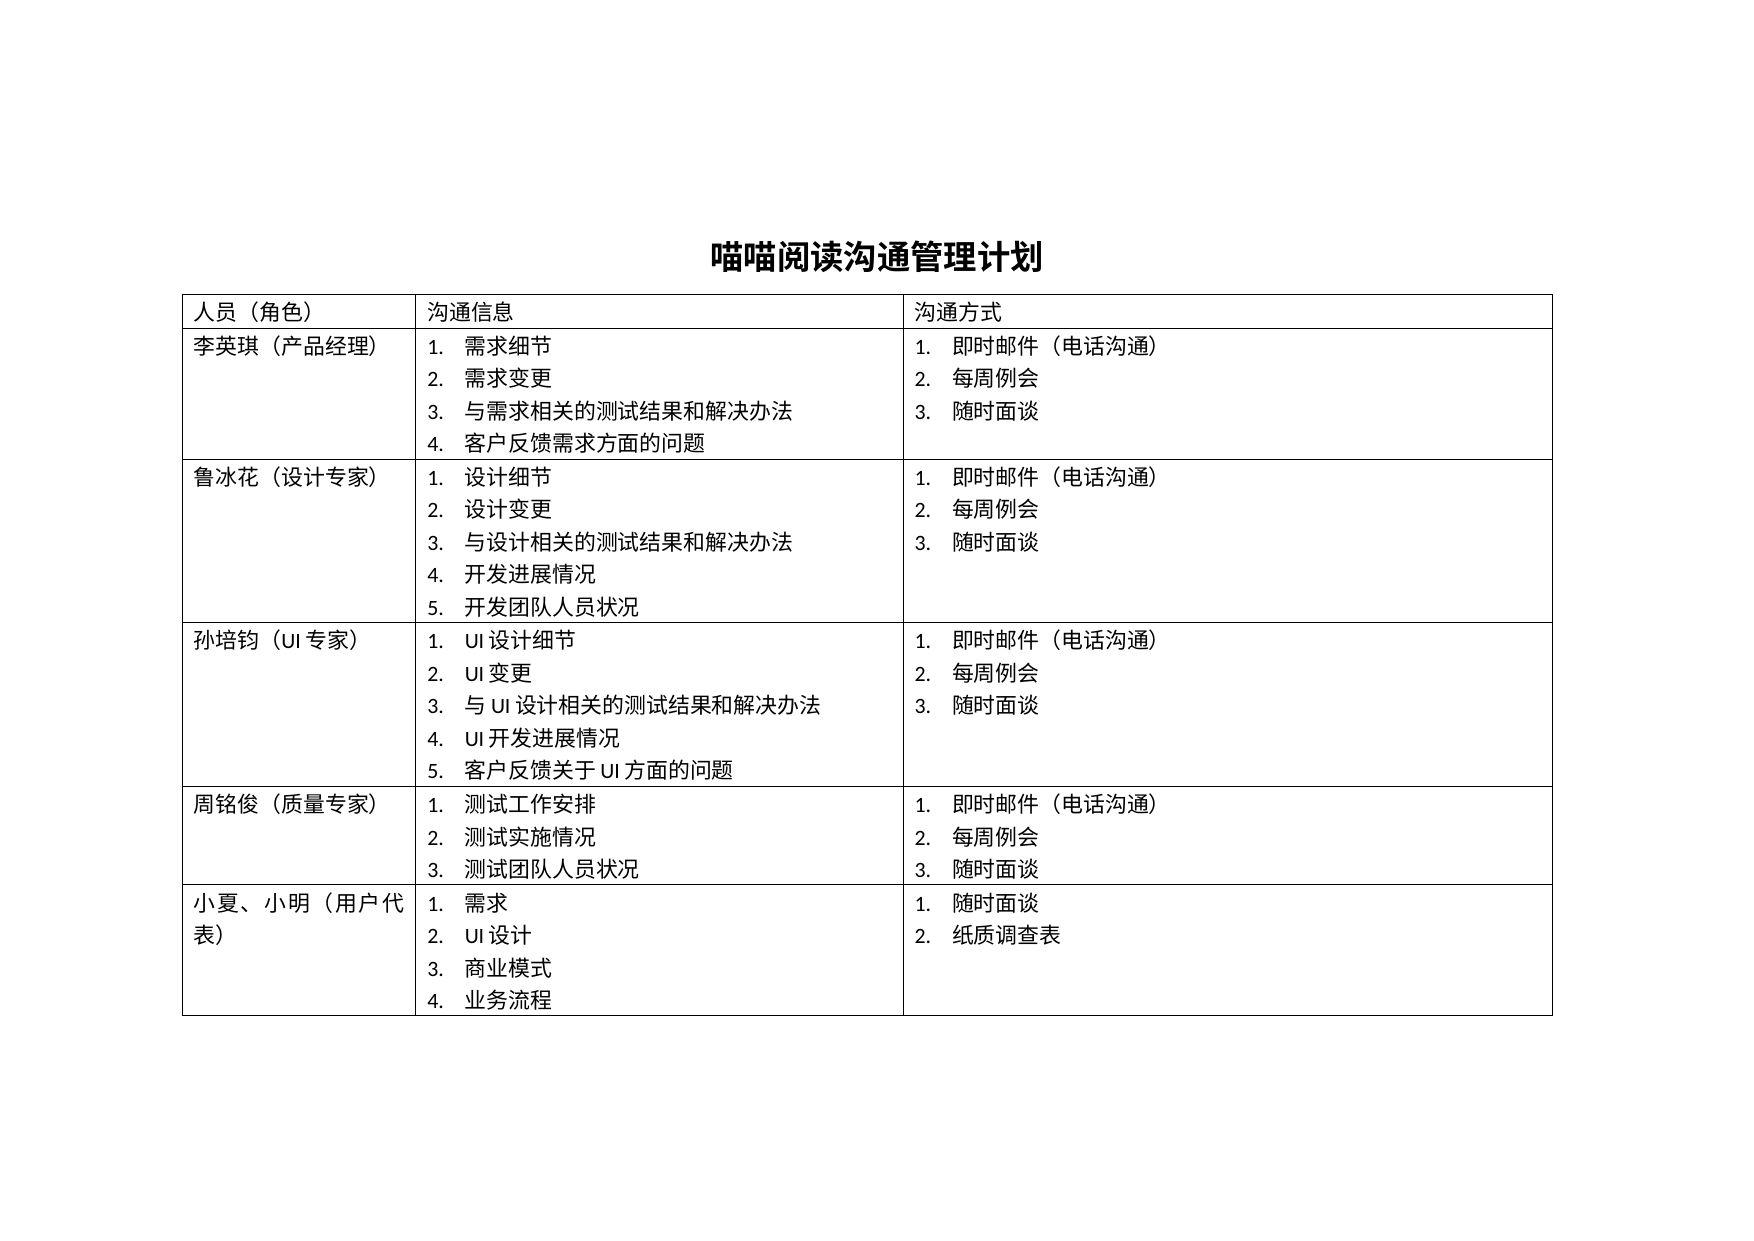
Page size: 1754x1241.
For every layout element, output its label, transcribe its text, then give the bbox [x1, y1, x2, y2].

table_cell 需求 UI设计 商业模式 业务流程 [416, 885, 903, 1015]
table_cell 李英琪（产品经理） [183, 329, 415, 458]
table_cell 即时邮件（电话沟通） 每周例会 随时面谈 [904, 623, 1552, 786]
table_cell 即时邮件（电话沟通） 每周例会 随时面谈 [904, 787, 1552, 884]
table_cell 小夏、小明（用户代表） [183, 885, 415, 1015]
table_cell 周铭俊（质量专家） [183, 787, 415, 884]
table_cell UI设计细节 UI变更 与UI设计相关的测试结果和解决办法 UI开发进展情况 客户反馈关于UI方面的问题 [416, 623, 903, 786]
table_cell 孙培钧（UI专家） [183, 623, 415, 786]
table_cell 设计细节 设计变更 与设计相关的测试结果和解决办法 开发进展情况 开发团队人员状况 [416, 460, 903, 622]
table_cell 即时邮件（电话沟通） 每周例会 随时面谈 [904, 329, 1552, 458]
table_cell 鲁冰花（设计专家） [183, 460, 415, 622]
table_header 沟通方式 [904, 295, 1552, 327]
table_header 人员（角色） [183, 295, 415, 327]
table_cell 随时面谈 纸质调查表 [904, 885, 1552, 1015]
table_cell 即时邮件（电话沟通） 每周例会 随时面谈 [904, 460, 1552, 622]
table_header 沟通信息 [416, 295, 903, 327]
table_cell 测试工作安排 测试实施情况 测试团队人员状况 [416, 787, 903, 884]
title 喵喵阅读沟通管理计划 [150, 223, 1604, 288]
table_cell 需求细节 需求变更 与需求相关的测试结果和解决办法 客户反馈需求方面的问题 [416, 329, 903, 458]
